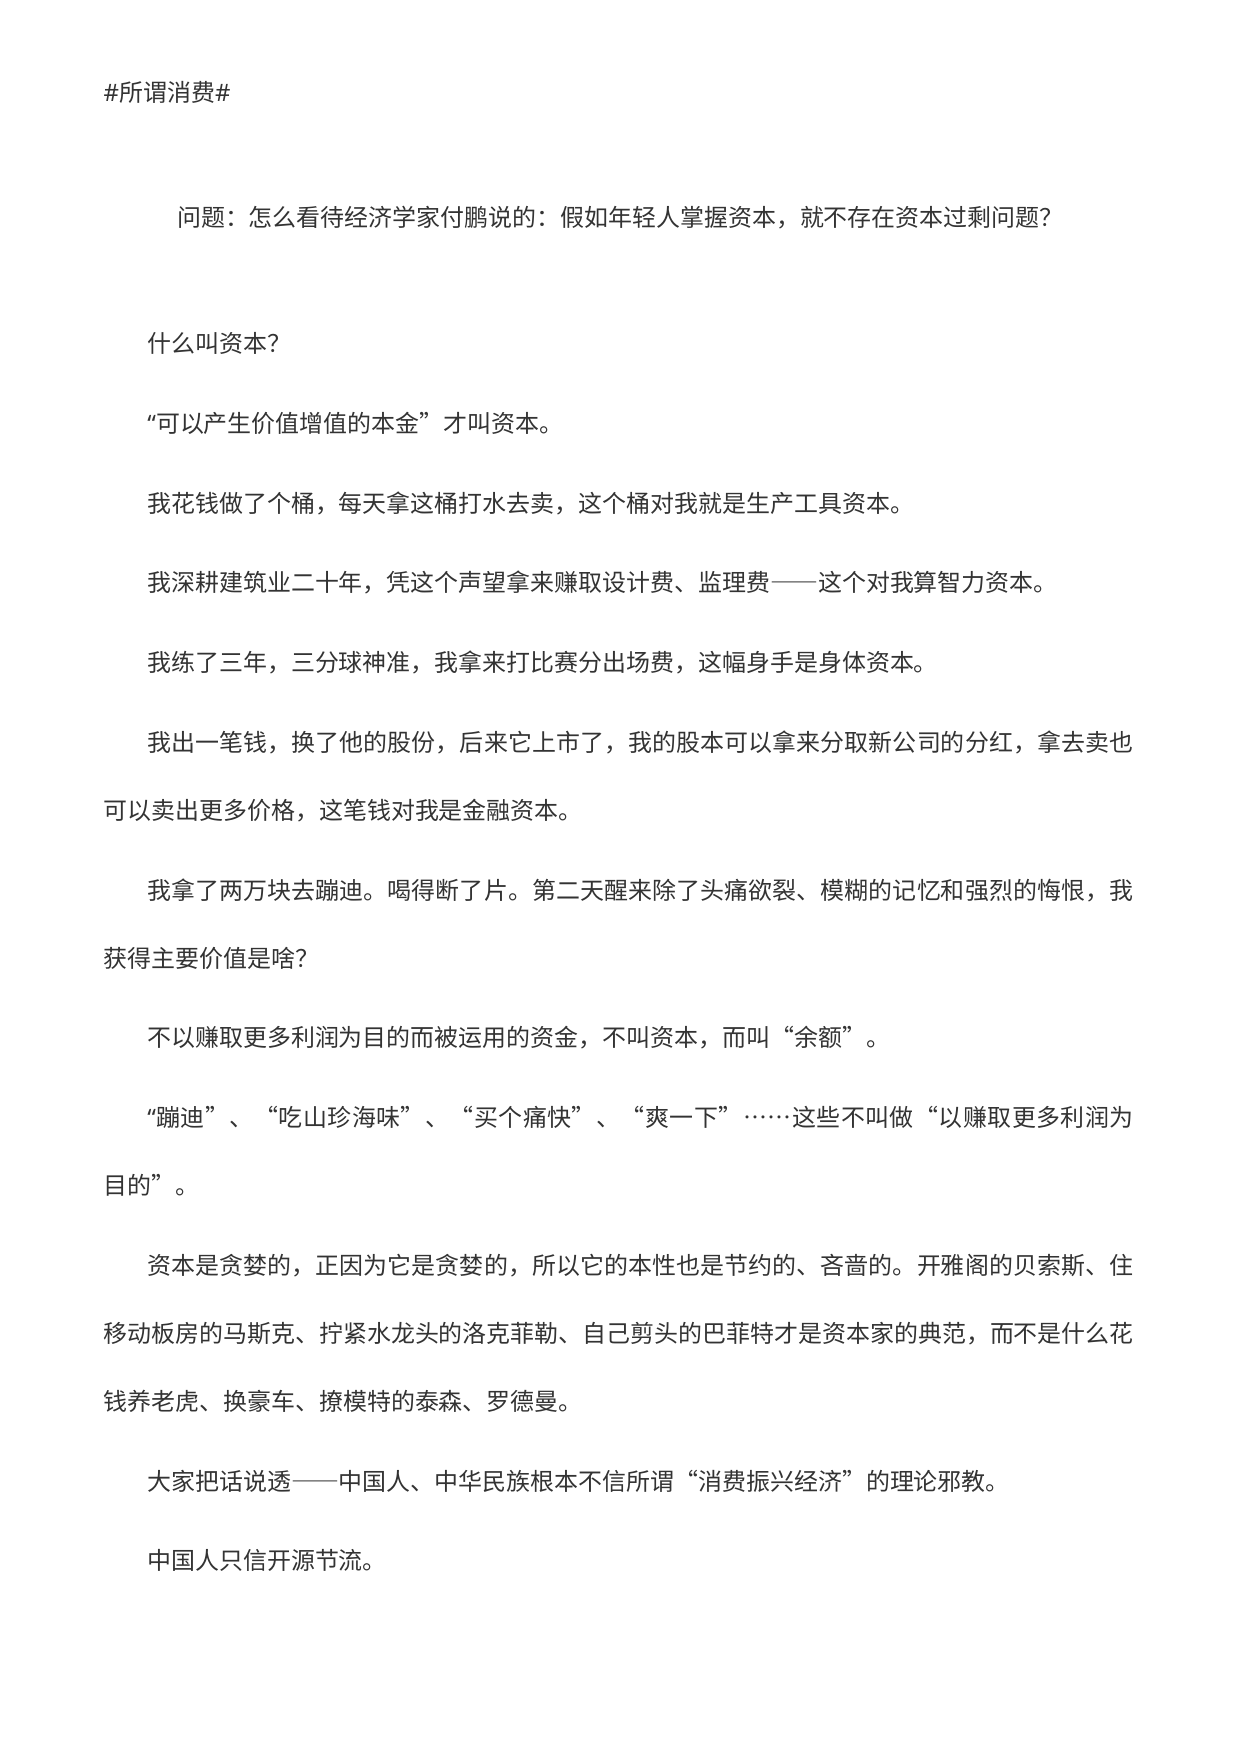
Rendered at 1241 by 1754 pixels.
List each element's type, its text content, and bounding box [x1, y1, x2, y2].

text 中国人只信开源节流。 [103, 1525, 1137, 1593]
text 不以赚取更多利润为目的而被运用的资金，不叫资本，而叫“余额”。 [103, 1002, 1137, 1070]
text 我拿了两万块去蹦迪。喝得断了片。第二天醒来除了头痛欲裂、模糊的记忆和强烈的悔恨，我获得主要价值是啥？ [103, 855, 1137, 991]
text 大家把话说透——中国人、中华民族根本不信所谓“消费振兴经济”的理论邪教。 [103, 1446, 1137, 1513]
text 什么叫资本？ [103, 308, 1137, 376]
text #所谓消费# [103, 57, 1137, 125]
text 资本是贪婪的，正因为它是贪婪的，所以它的本性也是节约的、吝啬的。开雅阁的贝索斯、住移动板房的马斯克、拧紧水龙头的洛克菲勒、自己剪头的巴菲特才是资本家的典范，而不是什么花钱养老虎、换豪车、撩模特的泰森、罗德曼。 [103, 1230, 1137, 1434]
text 我花钱做了个桶，每天拿这桶打水去卖，这个桶对我就是生产工具资本。 [103, 468, 1137, 536]
text “可以产生价值增值的本金”才叫资本。 [103, 388, 1137, 456]
text 我练了三年，三分球神准，我拿来打比赛分出场费，这幅身手是身体资本。 [103, 627, 1137, 695]
text 我出一笔钱，换了他的股份，后来它上市了，我的股本可以拿来分取新公司的分红，拿去卖也可以卖出更多价格，这笔钱对我是金融资本。 [103, 707, 1137, 843]
text 我深耕建筑业二十年，凭这个声望拿来赚取设计费、监理费——这个对我算智力资本。 [103, 547, 1137, 615]
text “蹦迪”、“吃山珍海味”、“买个痛快”、“爽一下”……这些不叫做“以赚取更多利润为目的”。 [103, 1082, 1137, 1218]
text 问题：怎么看待经济学家付鹏说的：假如年轻人掌握资本，就不存在资本过剩问题？ [103, 182, 1137, 250]
